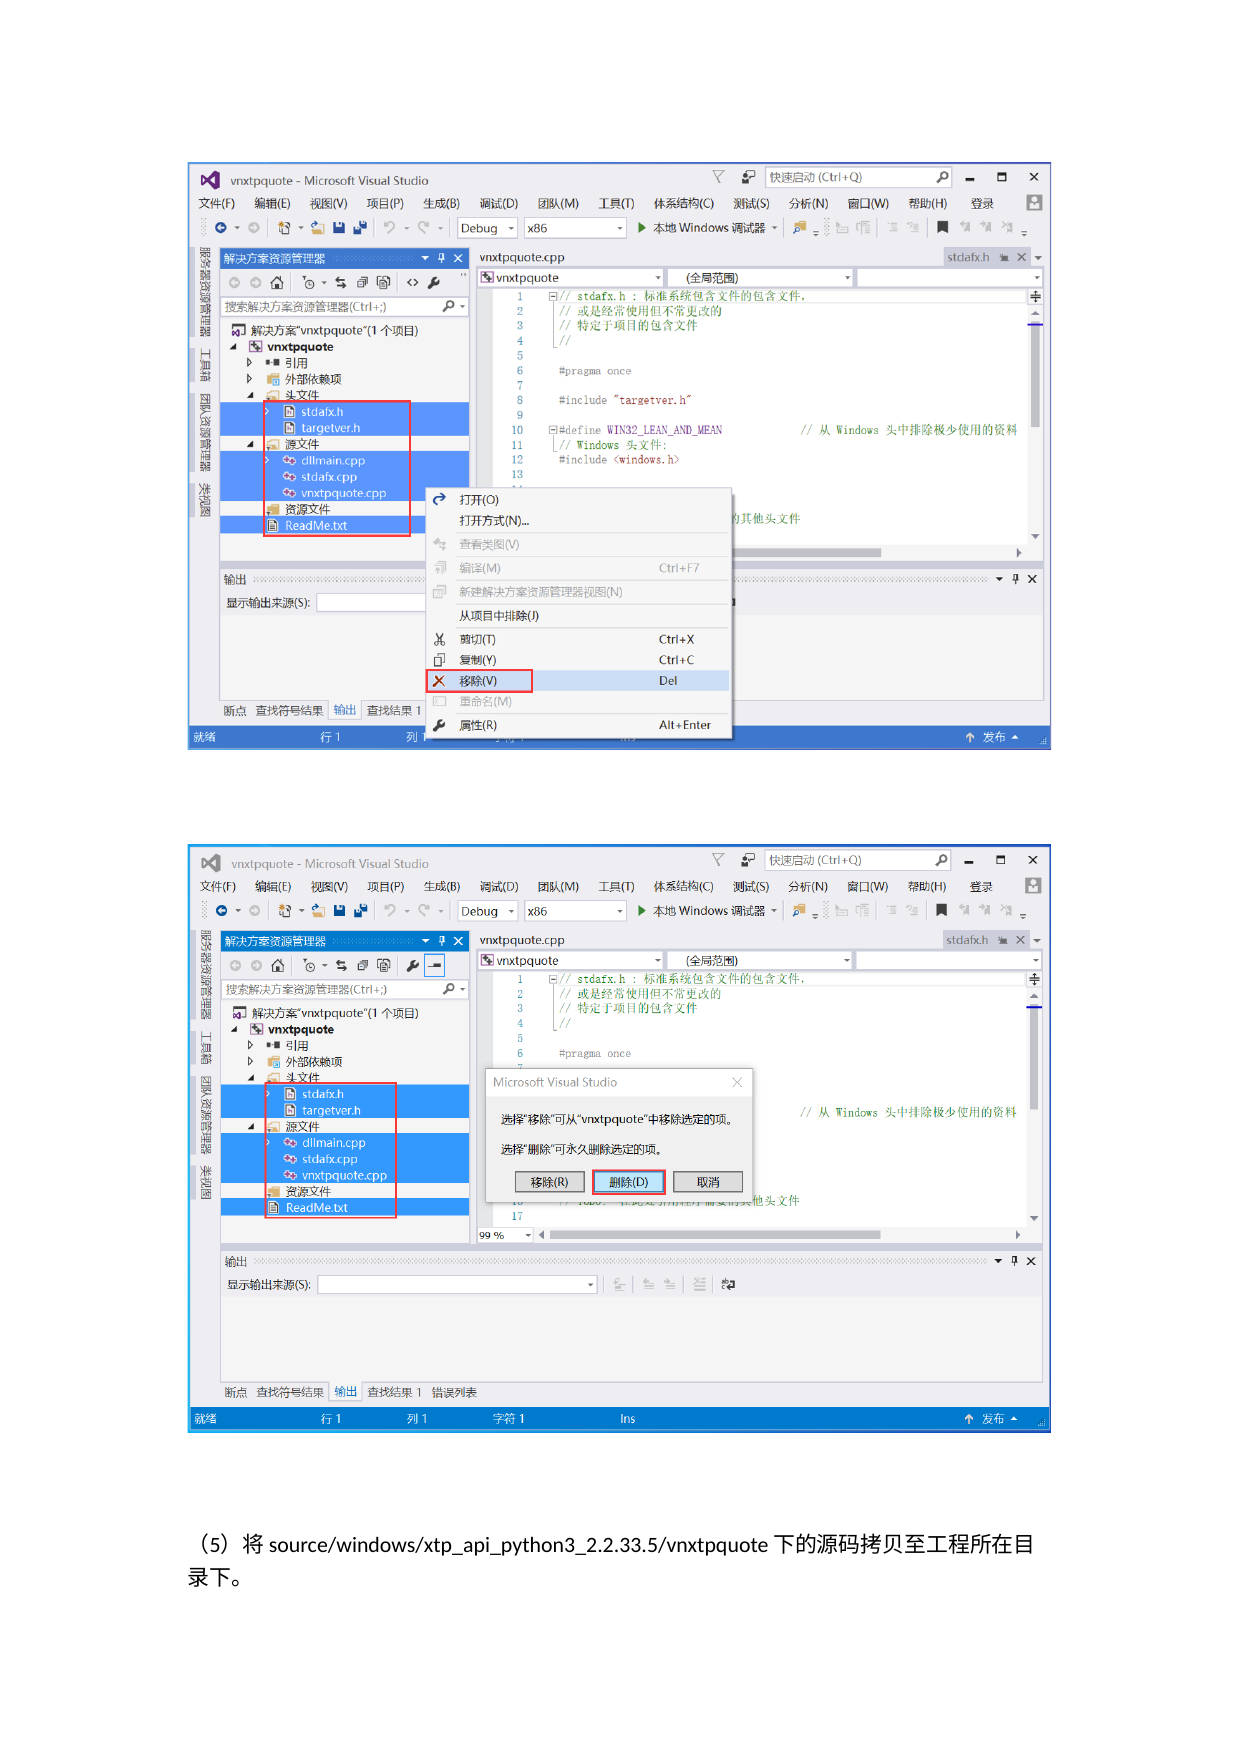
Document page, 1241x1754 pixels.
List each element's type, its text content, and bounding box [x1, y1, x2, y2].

list 将source/windows/xtp_api_python3_2.2.33.5/vnxtpquote下的源码拷贝至工程所在目录下。 [187, 1527, 1053, 1592]
picture [187, 844, 1051, 1433]
picture [187, 162, 1052, 750]
